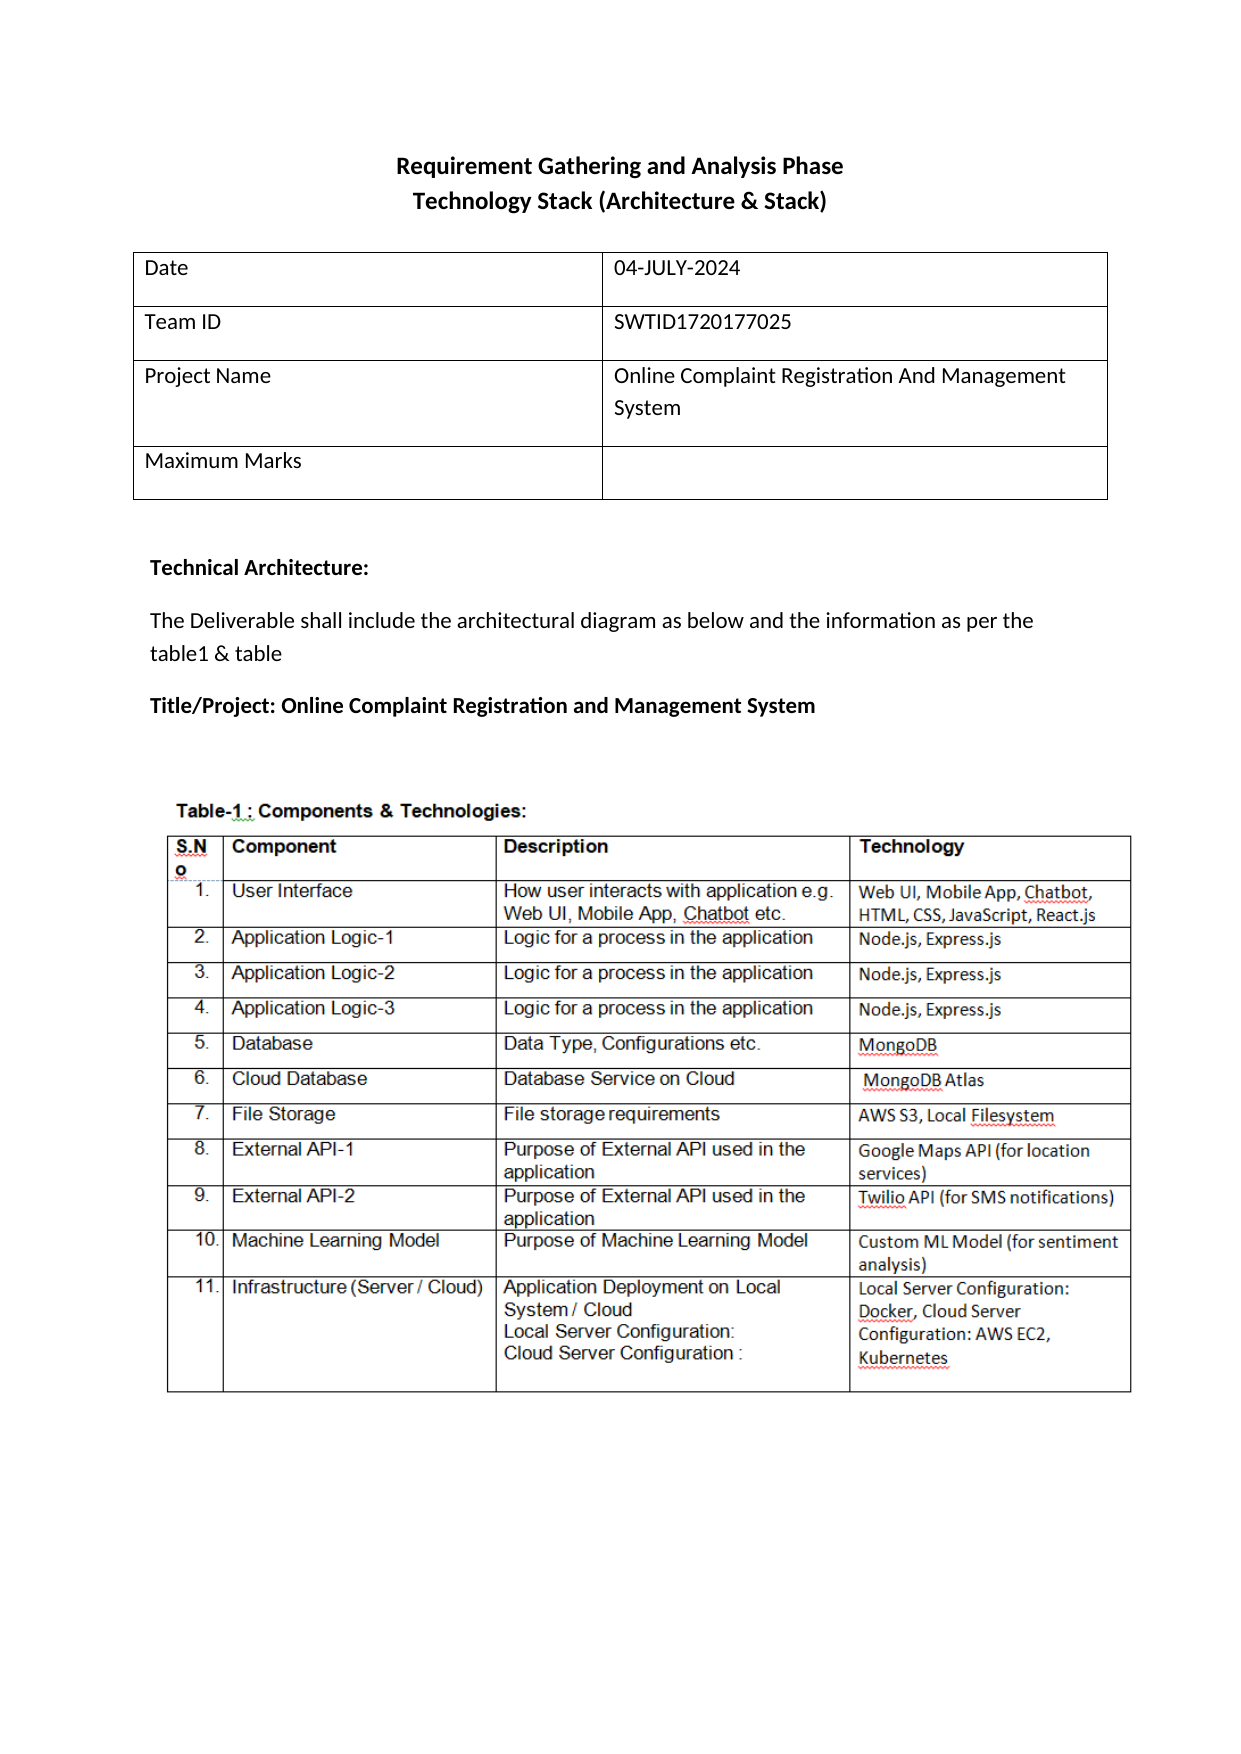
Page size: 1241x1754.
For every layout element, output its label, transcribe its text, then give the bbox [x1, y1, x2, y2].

table_cell SWTID1720177025 [603, 307, 1107, 360]
text Title/Project: Online Complaint Registration and Management System [150, 692, 1090, 720]
table_cell Maximum Marks [134, 447, 602, 499]
text Technical Architecture: [150, 553, 1090, 581]
table_cell Online Complaint Registration And Management System [603, 361, 1107, 446]
text The Deliverable shall include the architectural diagram as below and the information as per the table1 & table [150, 606, 1090, 667]
table_header Date [134, 253, 602, 306]
table_cell [603, 447, 1107, 499]
text Requirement Gathering and Analysis Phase [150, 150, 1090, 181]
table_cell Project Name [134, 361, 602, 446]
table_cell Team ID [134, 307, 602, 360]
text Technology Stack (Architecture & Stack) [150, 185, 1090, 216]
table_header 04-JULY-2024 [603, 253, 1107, 306]
picture [150, 797, 1145, 1405]
